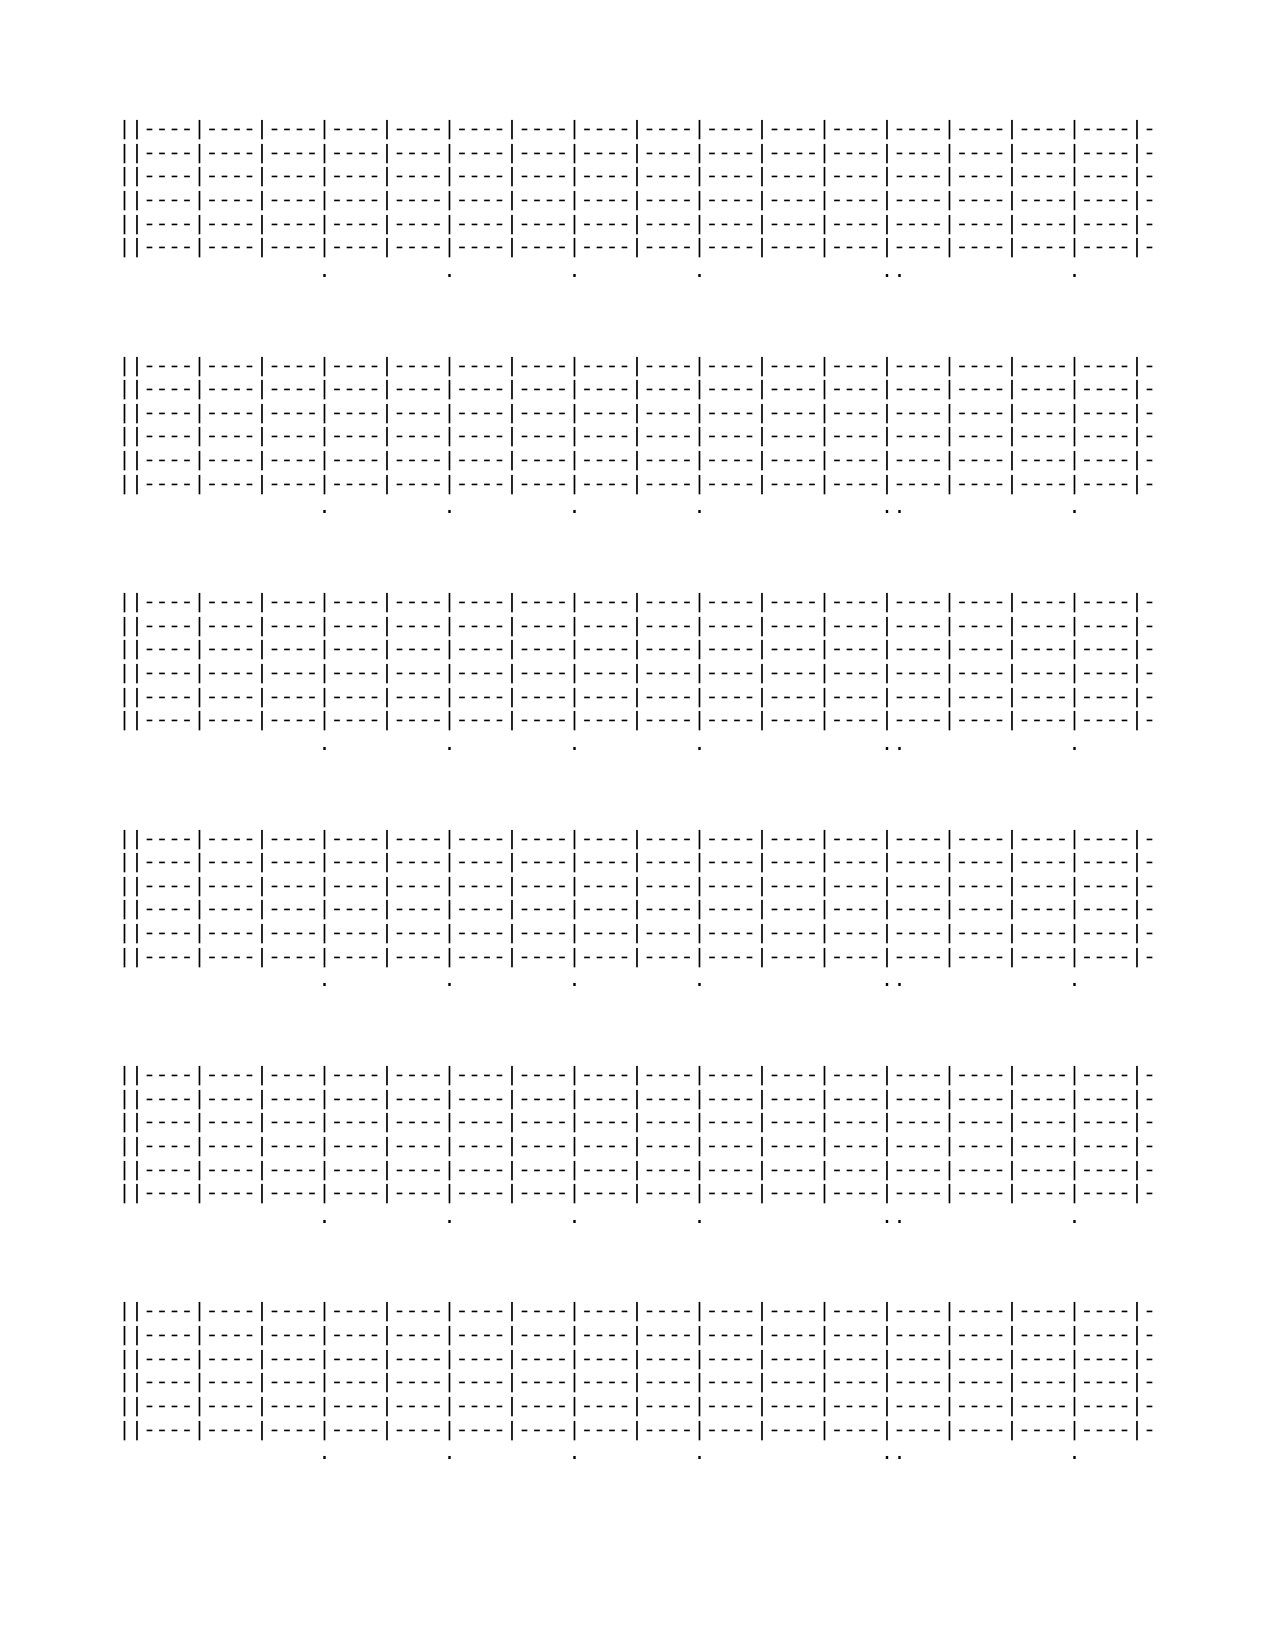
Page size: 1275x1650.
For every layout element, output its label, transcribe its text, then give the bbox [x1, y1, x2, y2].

text ||----|----|----|----|----|----|----|----|----|----|----|----|----|----|----|----|- [118, 1348, 1157, 1371]
text ||----|----|----|----|----|----|----|----|----|----|----|----|----|----|----|----|- [118, 851, 1157, 875]
text ||----|----|----|----|----|----|----|----|----|----|----|----|----|----|----|----|- [118, 1064, 1157, 1088]
text ||----|----|----|----|----|----|----|----|----|----|----|----|----|----|----|----|- [118, 875, 1157, 898]
text ||----|----|----|----|----|----|----|----|----|----|----|----|----|----|----|----|- [118, 1419, 1157, 1442]
text ||----|----|----|----|----|----|----|----|----|----|----|----|----|----|----|----|- [118, 236, 1157, 260]
text ||----|----|----|----|----|----|----|----|----|----|----|----|----|----|----|----|- [118, 615, 1157, 638]
text . . . . .. . [118, 733, 1157, 757]
text ||----|----|----|----|----|----|----|----|----|----|----|----|----|----|----|----|- [118, 449, 1157, 473]
text ||----|----|----|----|----|----|----|----|----|----|----|----|----|----|----|----|- [118, 1300, 1157, 1324]
text ||----|----|----|----|----|----|----|----|----|----|----|----|----|----|----|----|- [118, 426, 1157, 449]
text ||----|----|----|----|----|----|----|----|----|----|----|----|----|----|----|----|- [118, 662, 1157, 686]
text ||----|----|----|----|----|----|----|----|----|----|----|----|----|----|----|----|- [118, 1371, 1157, 1395]
text ||----|----|----|----|----|----|----|----|----|----|----|----|----|----|----|----|- [118, 402, 1157, 426]
text . . . . .. . [118, 496, 1157, 520]
text ||----|----|----|----|----|----|----|----|----|----|----|----|----|----|----|----|- [118, 1182, 1157, 1206]
text . . . . .. . [118, 1206, 1157, 1229]
text ||----|----|----|----|----|----|----|----|----|----|----|----|----|----|----|----|- [118, 922, 1157, 946]
text . . . . .. . [118, 969, 1157, 993]
text ||----|----|----|----|----|----|----|----|----|----|----|----|----|----|----|----|- [118, 165, 1157, 189]
text ||----|----|----|----|----|----|----|----|----|----|----|----|----|----|----|----|- [118, 1088, 1157, 1111]
text ||----|----|----|----|----|----|----|----|----|----|----|----|----|----|----|----|- [118, 898, 1157, 922]
text ||----|----|----|----|----|----|----|----|----|----|----|----|----|----|----|----|- [118, 473, 1157, 496]
text ||----|----|----|----|----|----|----|----|----|----|----|----|----|----|----|----|- [118, 1135, 1157, 1158]
text ||----|----|----|----|----|----|----|----|----|----|----|----|----|----|----|----|- [118, 638, 1157, 662]
text ||----|----|----|----|----|----|----|----|----|----|----|----|----|----|----|----|- [118, 1158, 1157, 1182]
text ||----|----|----|----|----|----|----|----|----|----|----|----|----|----|----|----|- [118, 378, 1157, 402]
text . . . . .. . [118, 260, 1157, 284]
text ||----|----|----|----|----|----|----|----|----|----|----|----|----|----|----|----|- [118, 1111, 1157, 1135]
text ||----|----|----|----|----|----|----|----|----|----|----|----|----|----|----|----|- [118, 354, 1157, 378]
text ||----|----|----|----|----|----|----|----|----|----|----|----|----|----|----|----|- [118, 189, 1157, 213]
text . . . . .. . [118, 1442, 1157, 1466]
text ||----|----|----|----|----|----|----|----|----|----|----|----|----|----|----|----|- [118, 591, 1157, 615]
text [118, 142, 1157, 165]
text ||----|----|----|----|----|----|----|----|----|----|----|----|----|----|----|----|- [118, 686, 1157, 709]
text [118, 118, 1157, 142]
text ||----|----|----|----|----|----|----|----|----|----|----|----|----|----|----|----|- [118, 213, 1157, 236]
text ||----|----|----|----|----|----|----|----|----|----|----|----|----|----|----|----|- [118, 946, 1157, 969]
text ||----|----|----|----|----|----|----|----|----|----|----|----|----|----|----|----|- [118, 827, 1157, 851]
text ||----|----|----|----|----|----|----|----|----|----|----|----|----|----|----|----|- [118, 1395, 1157, 1419]
text ||----|----|----|----|----|----|----|----|----|----|----|----|----|----|----|----|- [118, 709, 1157, 733]
text ||----|----|----|----|----|----|----|----|----|----|----|----|----|----|----|----|- [118, 1324, 1157, 1348]
